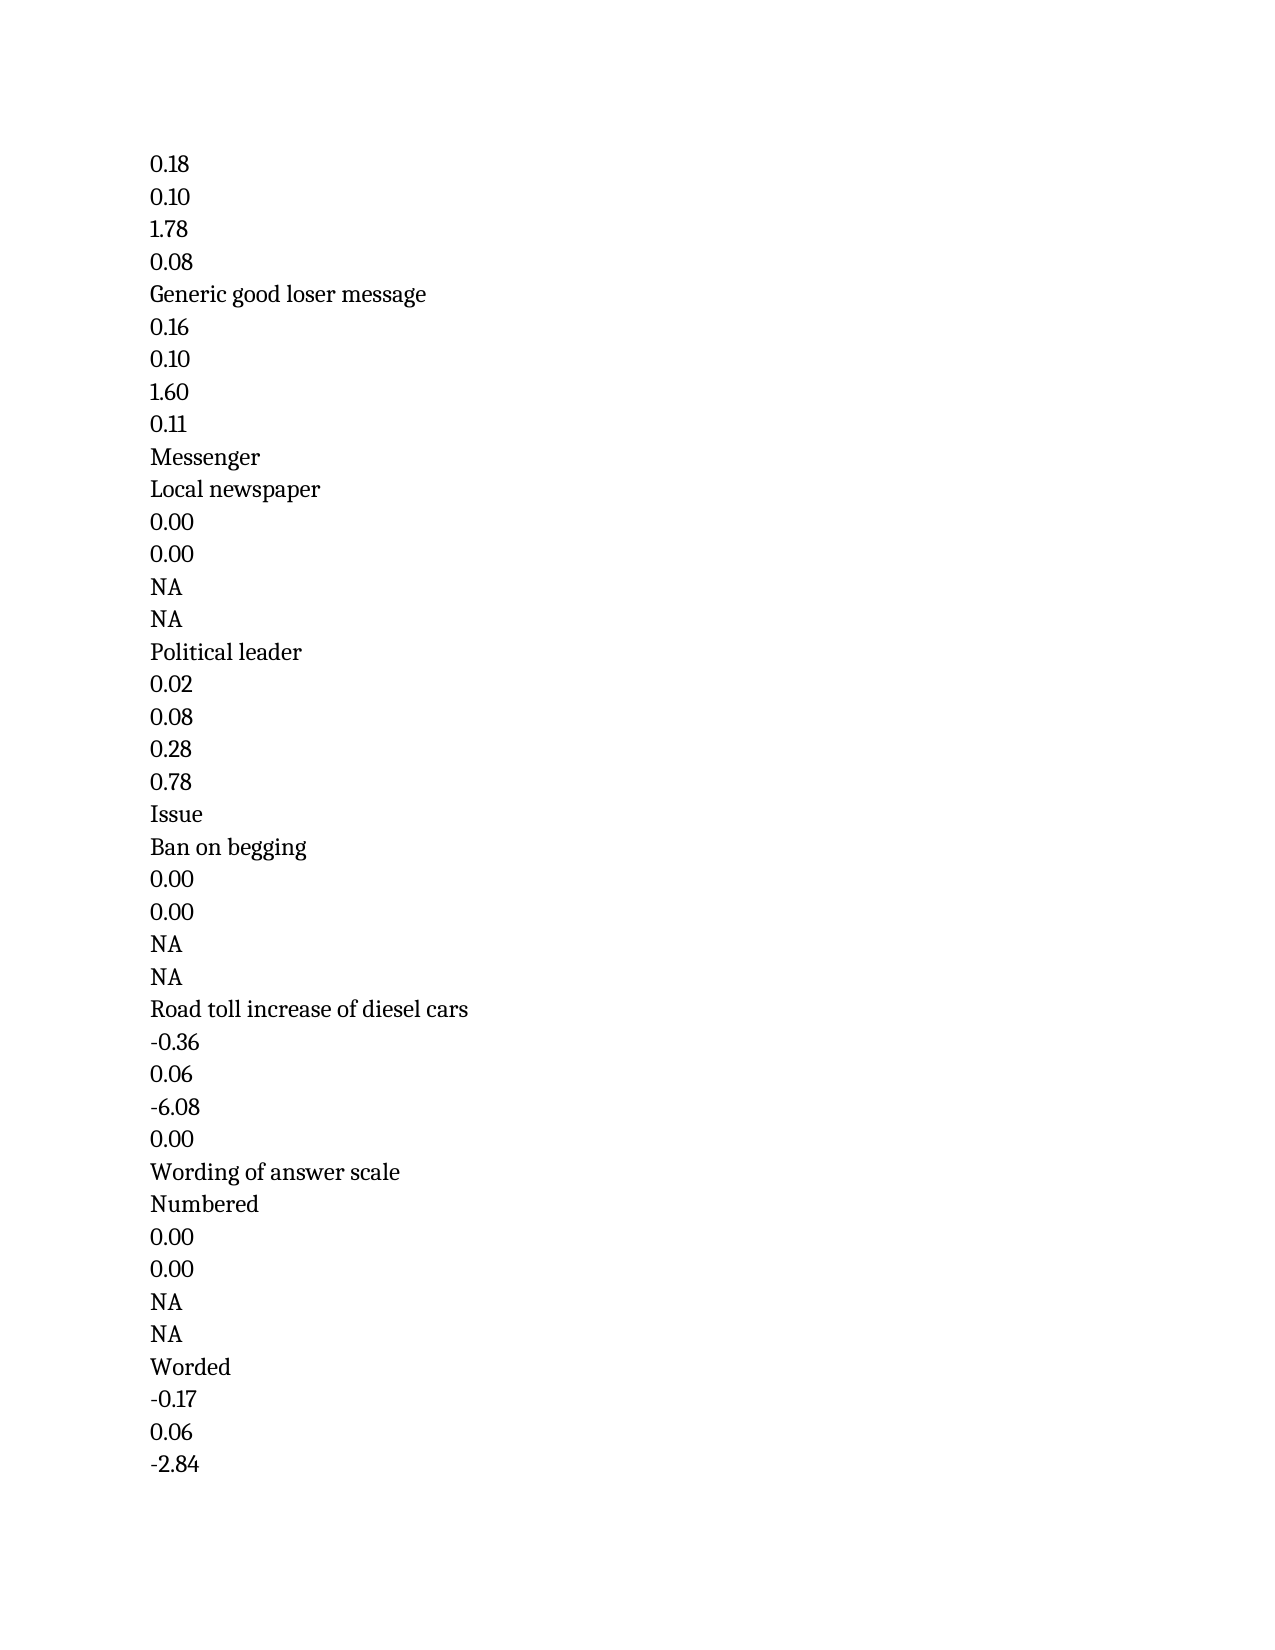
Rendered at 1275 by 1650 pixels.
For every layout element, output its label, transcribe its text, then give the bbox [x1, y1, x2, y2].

text 0.00 [150, 1125, 1125, 1154]
text 0.10 [150, 182, 1125, 211]
text 0.00 [150, 865, 1125, 894]
text NA [150, 605, 1125, 634]
text -6.08 [150, 1092, 1125, 1121]
text 0.00 [150, 540, 1125, 569]
text NA [150, 930, 1125, 959]
text Political leader [150, 637, 1125, 666]
text Worded [150, 1352, 1125, 1381]
text Wording of answer scale [150, 1157, 1125, 1186]
text 0.08 [150, 247, 1125, 276]
text -0.36 [150, 1027, 1125, 1056]
text 0.16 [150, 312, 1125, 341]
text 0.18 [150, 150, 1125, 179]
text 0.00 [150, 1255, 1125, 1284]
text 1.78 [150, 215, 1125, 244]
text 1.60 [150, 377, 1125, 406]
text Generic good loser message [150, 280, 1125, 309]
text -2.84 [150, 1450, 1125, 1479]
text 0.78 [150, 767, 1125, 796]
text 0.00 [150, 1222, 1125, 1251]
text Road toll increase of diesel cars [150, 995, 1125, 1024]
text NA [150, 572, 1125, 601]
text 0.06 [150, 1417, 1125, 1446]
text 0.06 [150, 1060, 1125, 1089]
text Local newspaper [150, 475, 1125, 504]
text -0.17 [150, 1385, 1125, 1414]
text 0.11 [150, 410, 1125, 439]
text 0.02 [150, 670, 1125, 699]
text 0.28 [150, 735, 1125, 764]
text NA [150, 1287, 1125, 1316]
text Issue [150, 800, 1125, 829]
text 0.00 [150, 897, 1125, 926]
text Messenger [150, 442, 1125, 471]
text NA [150, 962, 1125, 991]
text Ban on begging [150, 832, 1125, 861]
text NA [150, 1320, 1125, 1349]
text 0.00 [150, 507, 1125, 536]
text 0.10 [150, 345, 1125, 374]
text Numbered [150, 1190, 1125, 1219]
text 0.08 [150, 702, 1125, 731]
